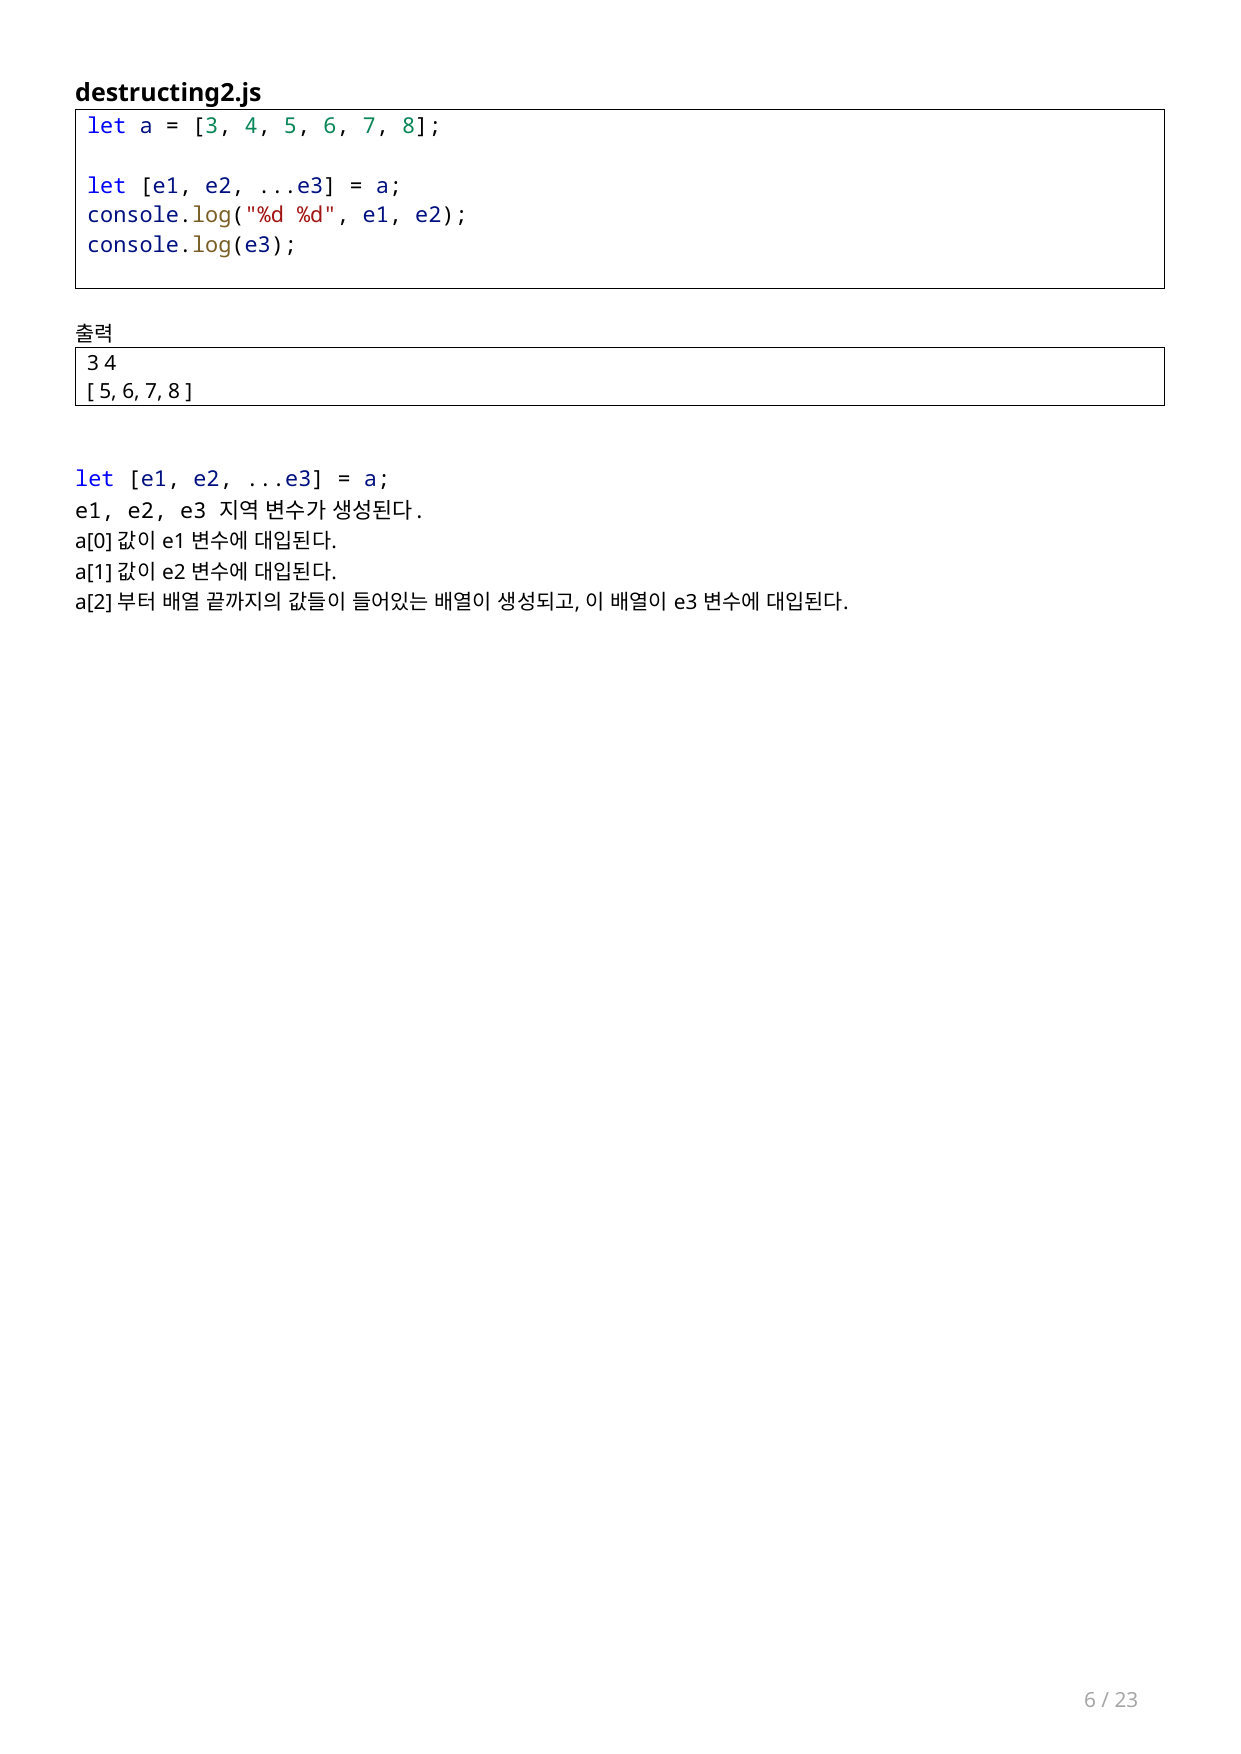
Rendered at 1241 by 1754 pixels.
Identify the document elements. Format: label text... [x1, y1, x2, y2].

text a[1] 값이 e2 변수에 대입된다. [75, 555, 1165, 585]
subtitle destructing2.js [75, 75, 1165, 109]
table_header let a = [3, 4, 5, 6, 7, 8]; let [e1, e2, ...e3] = a; console.log("%d %d", e1, e2); console.log(e3); [76, 110, 1164, 287]
text 출력 [75, 317, 1165, 347]
table_header 3 4 [ 5, 6, 7, 8 ] [76, 348, 1164, 405]
text e1, e2, e3 지역 변수가 생성된다. [75, 493, 1165, 524]
text a[0] 값이 e1 변수에 대입된다. [75, 524, 1165, 555]
text let [e1, e2, ...e3] = a; [75, 463, 1165, 493]
text a[2] 부터 배열 끝까지의 값들이 들어있는 배열이 생성되고, 이 배열이 e3 변수에 대입된다. [75, 585, 1165, 616]
